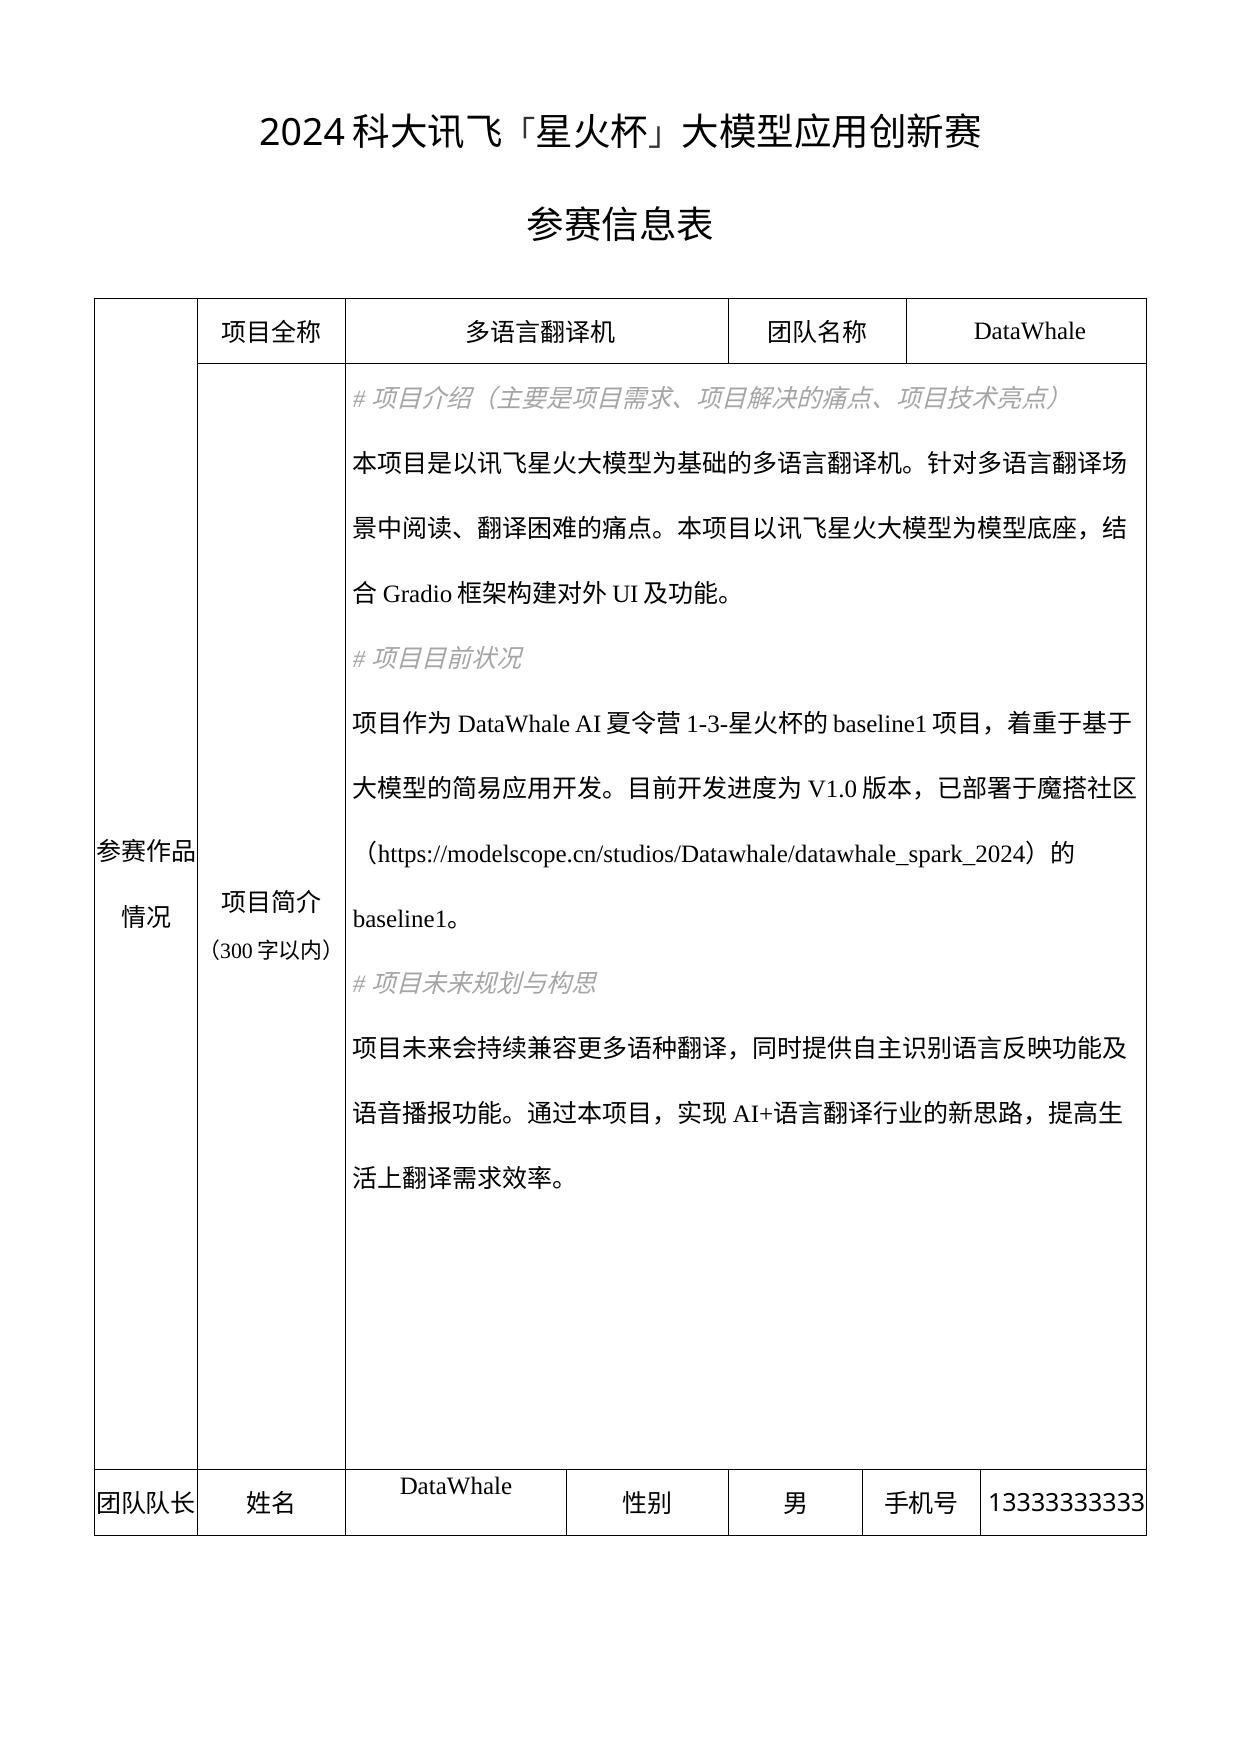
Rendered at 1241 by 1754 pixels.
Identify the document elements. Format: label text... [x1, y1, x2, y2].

table_cell 姓名 [198, 1470, 345, 1534]
table_header 参赛作品 情况 [95, 299, 197, 1469]
table_cell 团队队长 情况 （仅限1人） [95, 1470, 197, 1534]
table_cell 性别 [567, 1470, 728, 1534]
table_cell 男 [729, 1470, 862, 1534]
table_cell DataWhale [346, 1470, 566, 1534]
table_cell 13333333333 [981, 1470, 1146, 1534]
table_cell # 项目介绍（主要是项目需求、项目解决的痛点、项目技术亮点） 本项目是以讯飞星火大模型为基础的多语言翻译机。针对多语言翻译场景中阅读、翻译困难的痛点。本项目以讯飞星火大模型为模型底座，结合Gradio框架构建对外UI及功能。 # 项目目前状况 项目作为DataWhale AI夏令营1-3-星火杯的baseline1项目，着重于基于大模型的简易应用开发。目前开发进度为V1.0版本，已部署于魔搭社区（https://modelscope.cn/studios/Datawhale/datawhale_spark_2024）的baseline1。 # 项目未来规划与构思 项目未来会持续兼容更多语种翻译，同时提供自主识别语言反映功能及语音播报功能。通过本项目，实现AI+语言翻译行业的新思路，提高生活上翻译需求效率。 [346, 364, 1146, 1469]
text 参赛信息表 [75, 189, 1165, 254]
table_cell 手机号 [863, 1470, 980, 1534]
table_header 团队名称 [729, 299, 906, 363]
table_header 项目全称 [198, 299, 345, 363]
table_cell 项目简介 （300字以内） [198, 364, 345, 1469]
table_header 多语言翻译机 [346, 299, 728, 363]
table_header DataWhale [907, 299, 1146, 363]
text 2024科大讯飞「星火杯」大模型应用创新赛 [75, 97, 1165, 162]
